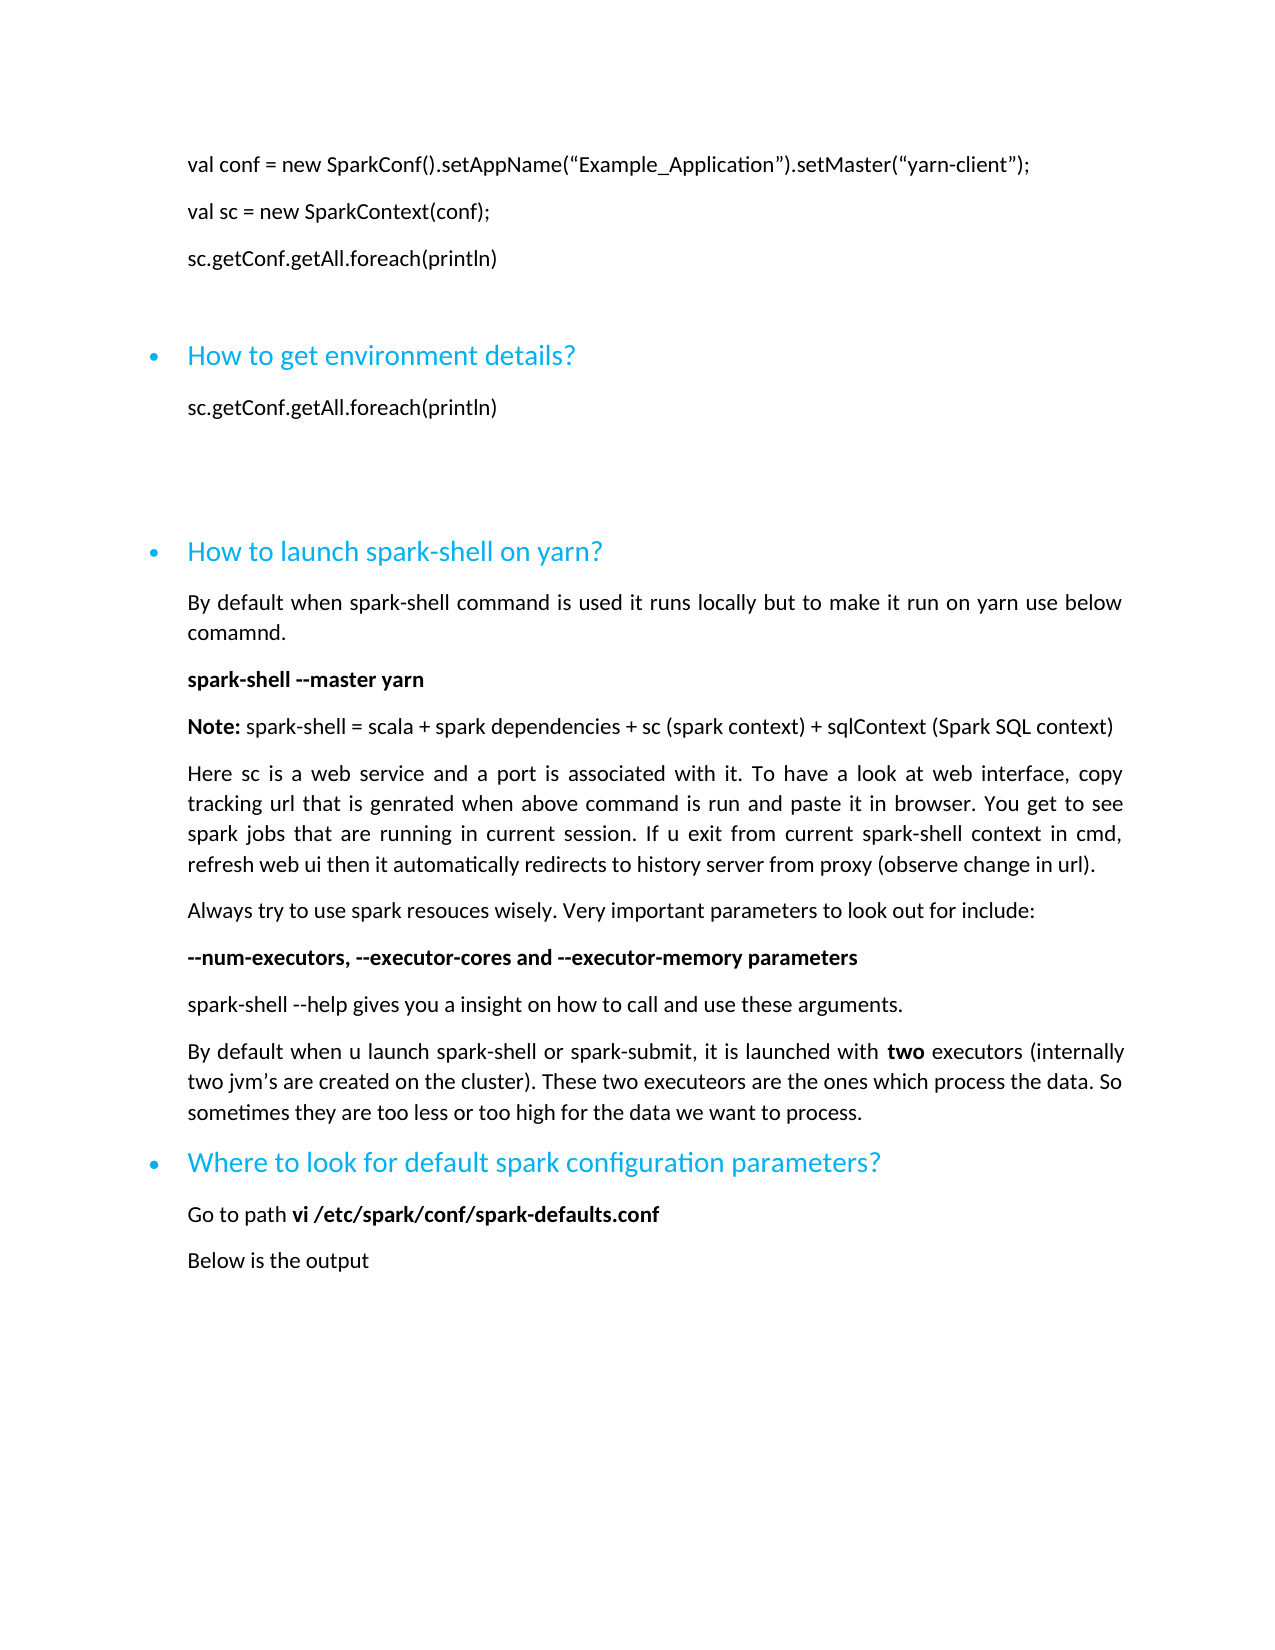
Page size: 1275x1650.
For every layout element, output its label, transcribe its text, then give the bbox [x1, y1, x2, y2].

text By default when u launch spark-shell or spark-submit, it is launched with two executors (internally two jvm’s are created on the cluster). These two executeors are the ones which process the data. So sometimes they are too less or too high for the data we want to process. [187, 1037, 1125, 1126]
list How to launch spark-shell on yarn? [150, 533, 1125, 569]
text spark-shell --help gives you a insight on how to call and use these arguments. [150, 990, 1125, 1018]
text Go to path vi /etc/spark/conf/spark-defaults.conf [187, 1200, 1125, 1228]
text Below is the output [187, 1247, 1125, 1274]
text Here sc is a web service and a port is associated with it. To have a look at web interface, copy tracking url that is genrated when above command is run and paste it in browser. You get to see spark jobs that are running in current session. If u exit from current spark-shell context in cmd, refresh web ui then it automatically redirects to history server from proxy (observe change in url). [187, 759, 1125, 878]
list How to get environment details? [150, 337, 1125, 373]
text Note: spark-shell = scala + spark dependencies + sc (spark context) + sqlContext (Spark SQL context) [150, 712, 1125, 740]
text val conf = new SparkConf().setAppName(“Example_Application”).setMaster(“yarn-client”); [187, 150, 1125, 178]
text By default when spark-shell command is used it runs locally but to make it run on yarn use below comamnd. [187, 588, 1125, 647]
text --num-executors, --executor-cores and --executor-memory parameters [150, 943, 1125, 972]
text val sc = new SparkContext(conf); [187, 197, 1125, 225]
text sc.getConf.getAll.foreach(println) [187, 244, 1125, 272]
list Where to look for default spark configuration parameters? [150, 1144, 1125, 1180]
text Always try to use spark resouces wisely. Very important parameters to look out for include: [150, 897, 1125, 925]
text sc.getConf.getAll.foreach(println) [187, 393, 1125, 421]
text spark-shell --master yarn [150, 665, 1125, 693]
